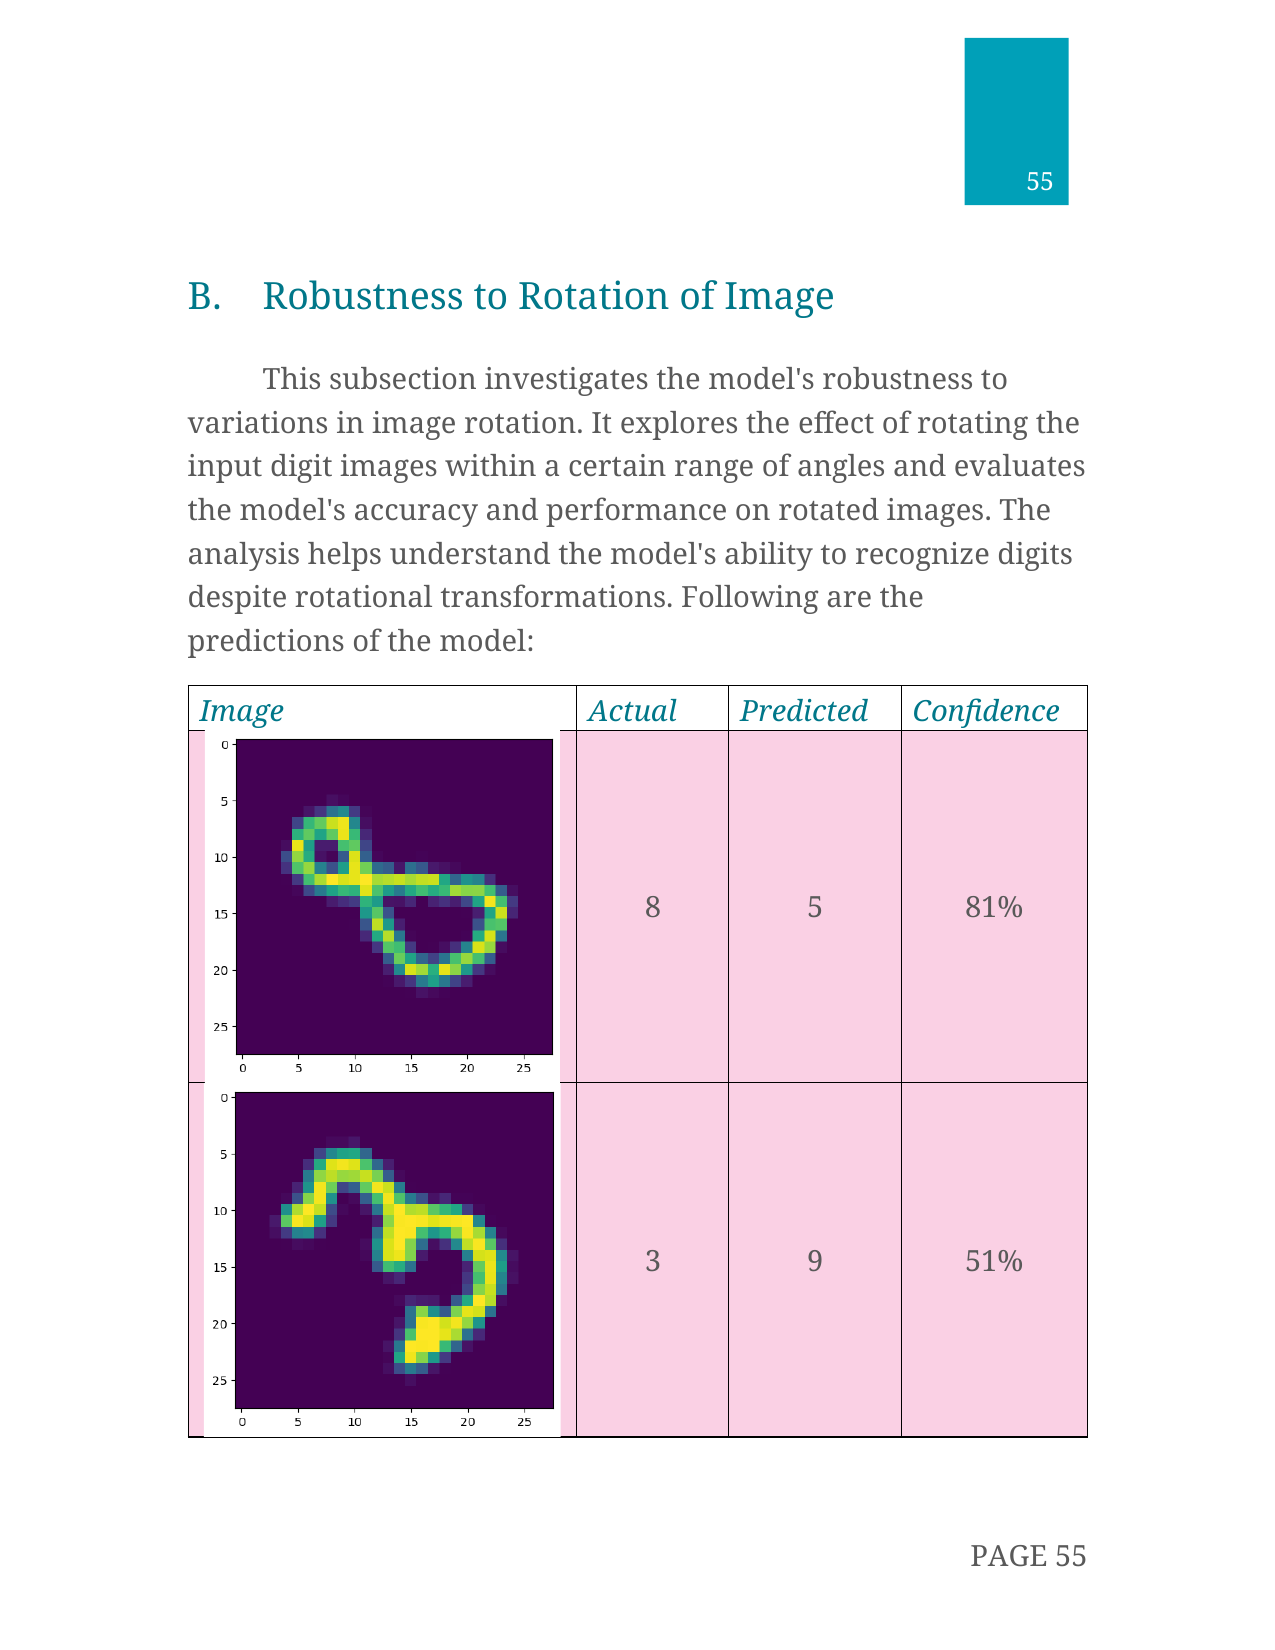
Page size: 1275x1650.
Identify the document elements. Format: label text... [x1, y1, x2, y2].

table_header Actual [577, 686, 728, 729]
table_header Image [189, 686, 576, 729]
table_cell [189, 731, 204, 1082]
picture [203, 730, 561, 1437]
table_cell 51% [902, 1083, 1087, 1436]
text This subsection investigates the model's robustness to variations in image rotation. It explores the effect of rotating the input digit images within a certain range of angles and evaluates the model's accuracy and performance on rotated images. The analysis helps understand the model's ability to recognize digits despite rotational transformations. Following are the predictions of the model: [187, 358, 1087, 660]
subtitle Robustness to Rotation of Image [187, 180, 1087, 320]
table_cell 9 [729, 1083, 901, 1436]
table_cell 8 [577, 731, 728, 1082]
table_cell 81% [902, 731, 1087, 1082]
table_header Confidence [902, 686, 1087, 729]
table_cell [560, 731, 576, 1082]
table_cell [561, 1083, 576, 1436]
table_header Predicted [729, 686, 901, 729]
table_cell 5 [729, 731, 901, 1082]
table_cell [189, 1083, 203, 1436]
table_cell 3 [577, 1083, 728, 1436]
